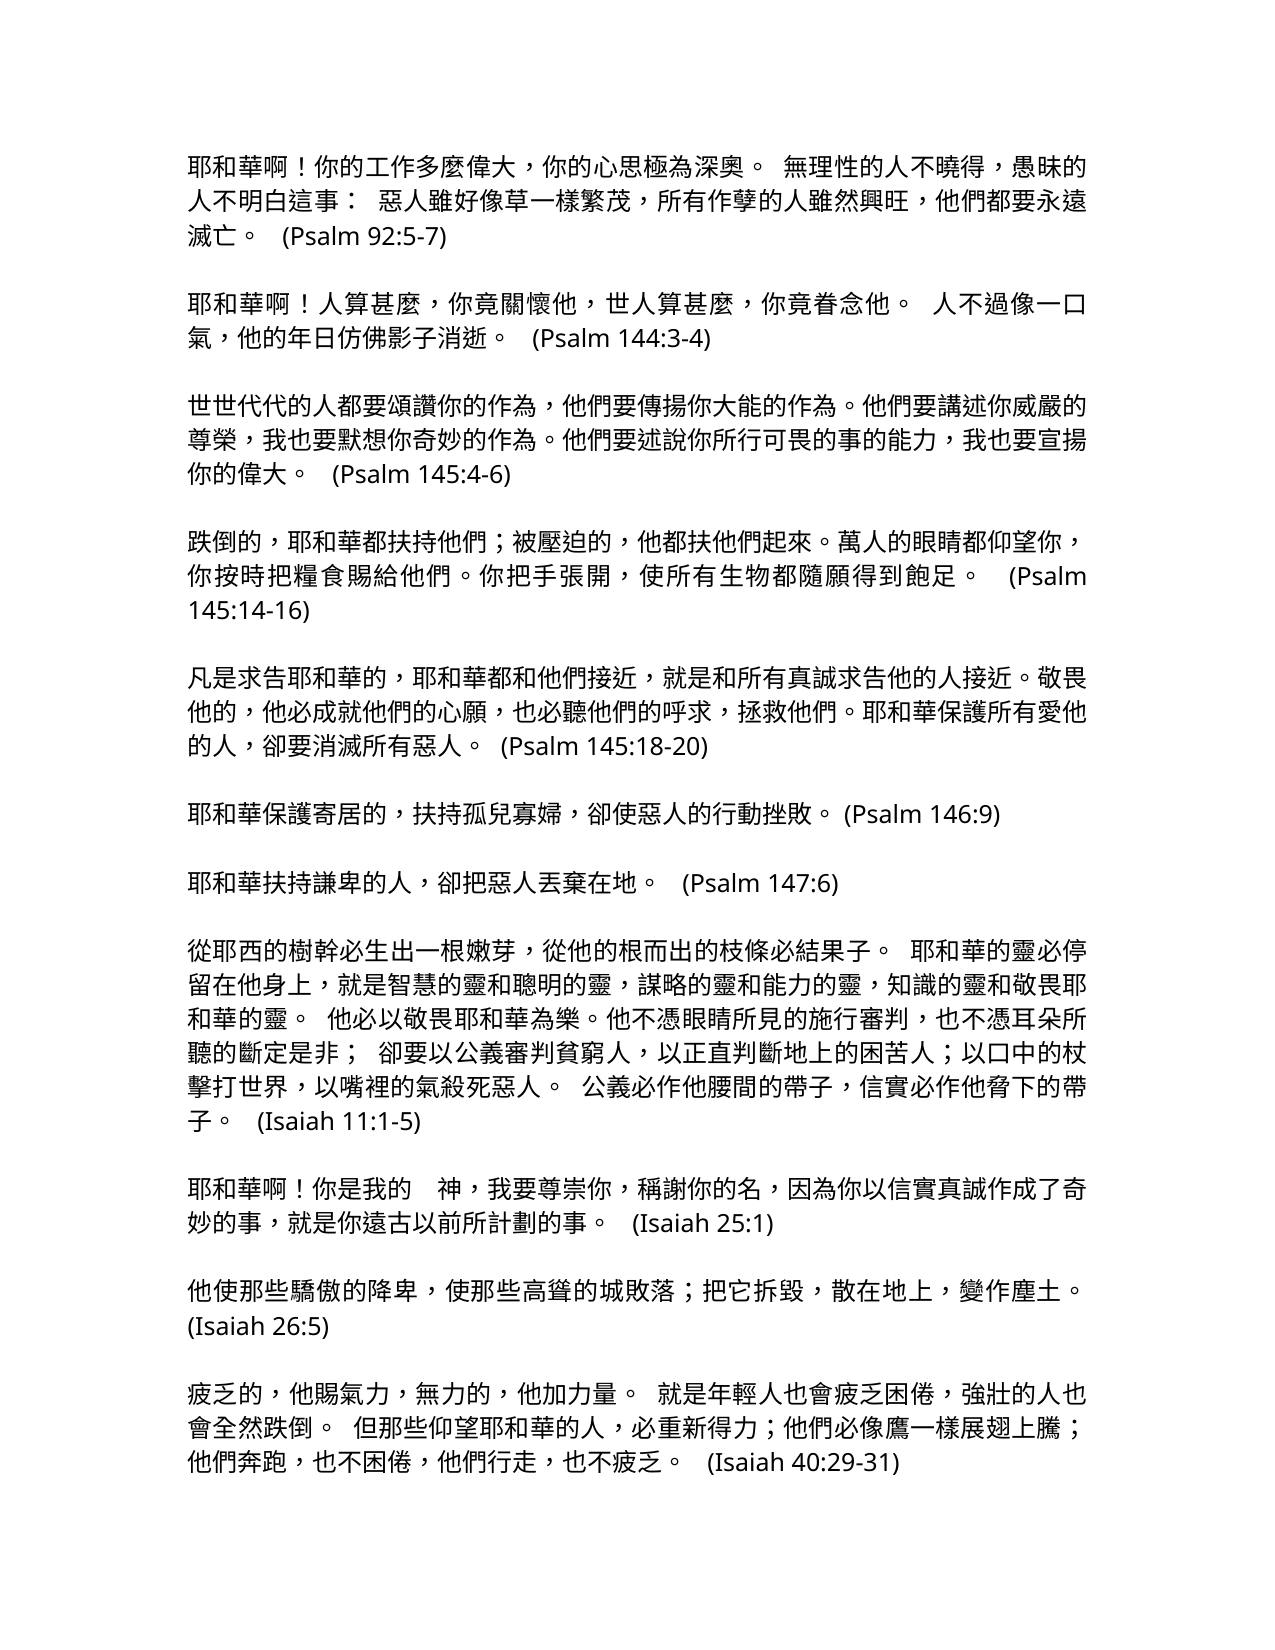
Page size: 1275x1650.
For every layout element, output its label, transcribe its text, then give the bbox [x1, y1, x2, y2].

text 耶和華扶持謙卑的人，卻把惡人丟棄在地。 (Psalm 147:6) [187, 865, 1087, 899]
text 耶和華啊！人算甚麼，你竟關懷他，世人算甚麼，你竟眷念他。 人不過像一口氣，他的年日仿佛影子消逝。 (Psalm 144:3-4) [187, 286, 1087, 354]
text 跌倒的，耶和華都扶持他們；被壓迫的，他都扶他們起來。萬人的眼睛都仰望你，你按時把糧食賜給他們。你把手張開，使所有生物都隨願得到飽足。 (Psalm 145:14-16) [187, 525, 1087, 627]
text 耶和華啊！你的工作多麼偉大，你的心思極為深奧。 無理性的人不曉得，愚昧的人不明白這事： 惡人雖好像草一樣繁茂，所有作孽的人雖然興旺，他們都要永遠滅亡。 (Psalm 92:5-7) [187, 150, 1087, 252]
text 從耶西的樹幹必生出一根嫩芽，從他的根而出的枝條必結果子。 耶和華的靈必停留在他身上，就是智慧的靈和聰明的靈，謀略的靈和能力的靈，知識的靈和敬畏耶和華的靈。 他必以敬畏耶和華為樂。他不憑眼睛所見的施行審判，也不憑耳朵所聽的斷定是非； 卻要以公義審判貧窮人，以正直判斷地上的困苦人；以口中的杖擊打世界，以嘴裡的氣殺死惡人。 公義必作他腰間的帶子，信實必作他脅下的帶子。 (Isaiah 11:1-5) [187, 933, 1087, 1138]
text 疲乏的，他賜氣力，無力的，他加力量。 就是年輕人也會疲乏困倦，強壯的人也會全然跌倒。 但那些仰望耶和華的人，必重新得力；他們必像鷹一樣展翅上騰；他們奔跑，也不困倦，他們行走，也不疲乏。 (Isaiah 40:29-31) [187, 1376, 1087, 1478]
text 凡是求告耶和華的，耶和華都和他們接近，就是和所有真誠求告他的人接近。敬畏他的，他必成就他們的心願，也必聽他們的呼求，拯救他們。耶和華保護所有愛他的人，卻要消滅所有惡人。 (Psalm 145:18-20) [187, 661, 1087, 763]
text 他使那些驕傲的降卑，使那些高聳的城敗落；把它拆毀，散在地上，變作塵土。 (Isaiah 26:5) [187, 1274, 1087, 1342]
text 耶和華保護寄居的，扶持孤兒寡婦，卻使惡人的行動挫敗。 (Psalm 146:9) [187, 797, 1087, 831]
text 世世代代的人都要頌讚你的作為，他們要傳揚你大能的作為。他們要講述你威嚴的尊榮，我也要默想你奇妙的作為。他們要述說你所行可畏的事的能力，我也要宣揚你的偉大。 (Psalm 145:4-6) [187, 388, 1087, 491]
text 耶和華啊！你是我的 神，我要尊崇你，稱謝你的名，因為你以信實真誠作成了奇妙的事，就是你遠古以前所計劃的事。 (Isaiah 25:1) [187, 1172, 1087, 1240]
